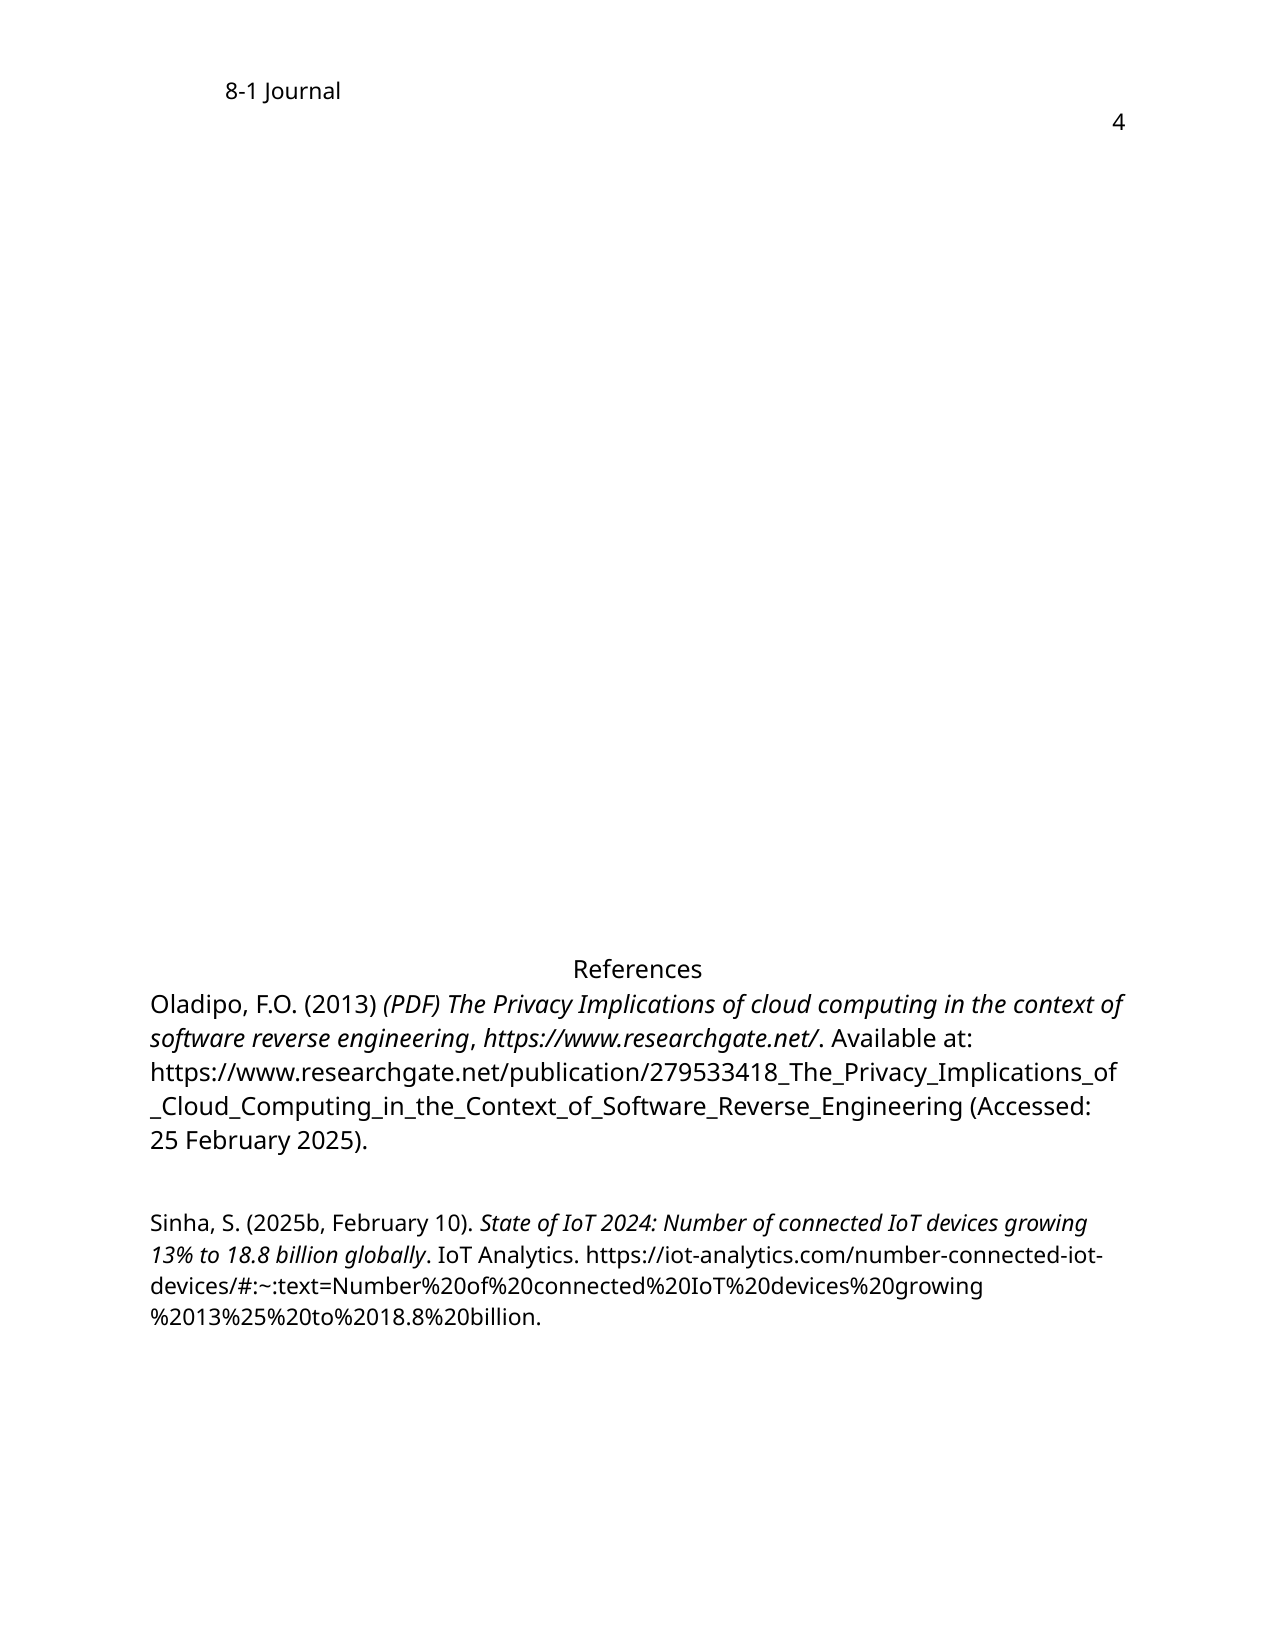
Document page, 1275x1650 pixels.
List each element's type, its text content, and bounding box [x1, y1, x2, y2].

text References [150, 952, 1125, 986]
text Oladipo, F.O. (2013) (PDF) The Privacy Implications of cloud computing in the context of software reverse engineering, https://www.researchgate.net/. Available at: https://www.researchgate.net/publication/279533418_The_Privacy_Implications_of_Cloud_Computing_in_the_Context_of_Software_Reverse_Engineering (Accessed: 25 February 2025). [150, 986, 1125, 1157]
text Sinha, S. (2025b, February 10). State of IoT 2024: Number of connected IoT devices growing 13% to 18.8 billion globally. IoT Analytics. https://iot-analytics.com/number-connected-iot-devices/#:~:text=Number%20of%20connected%20IoT%20devices%20growing%2013%25%20to%2018.8%20billion. [150, 1207, 1125, 1332]
